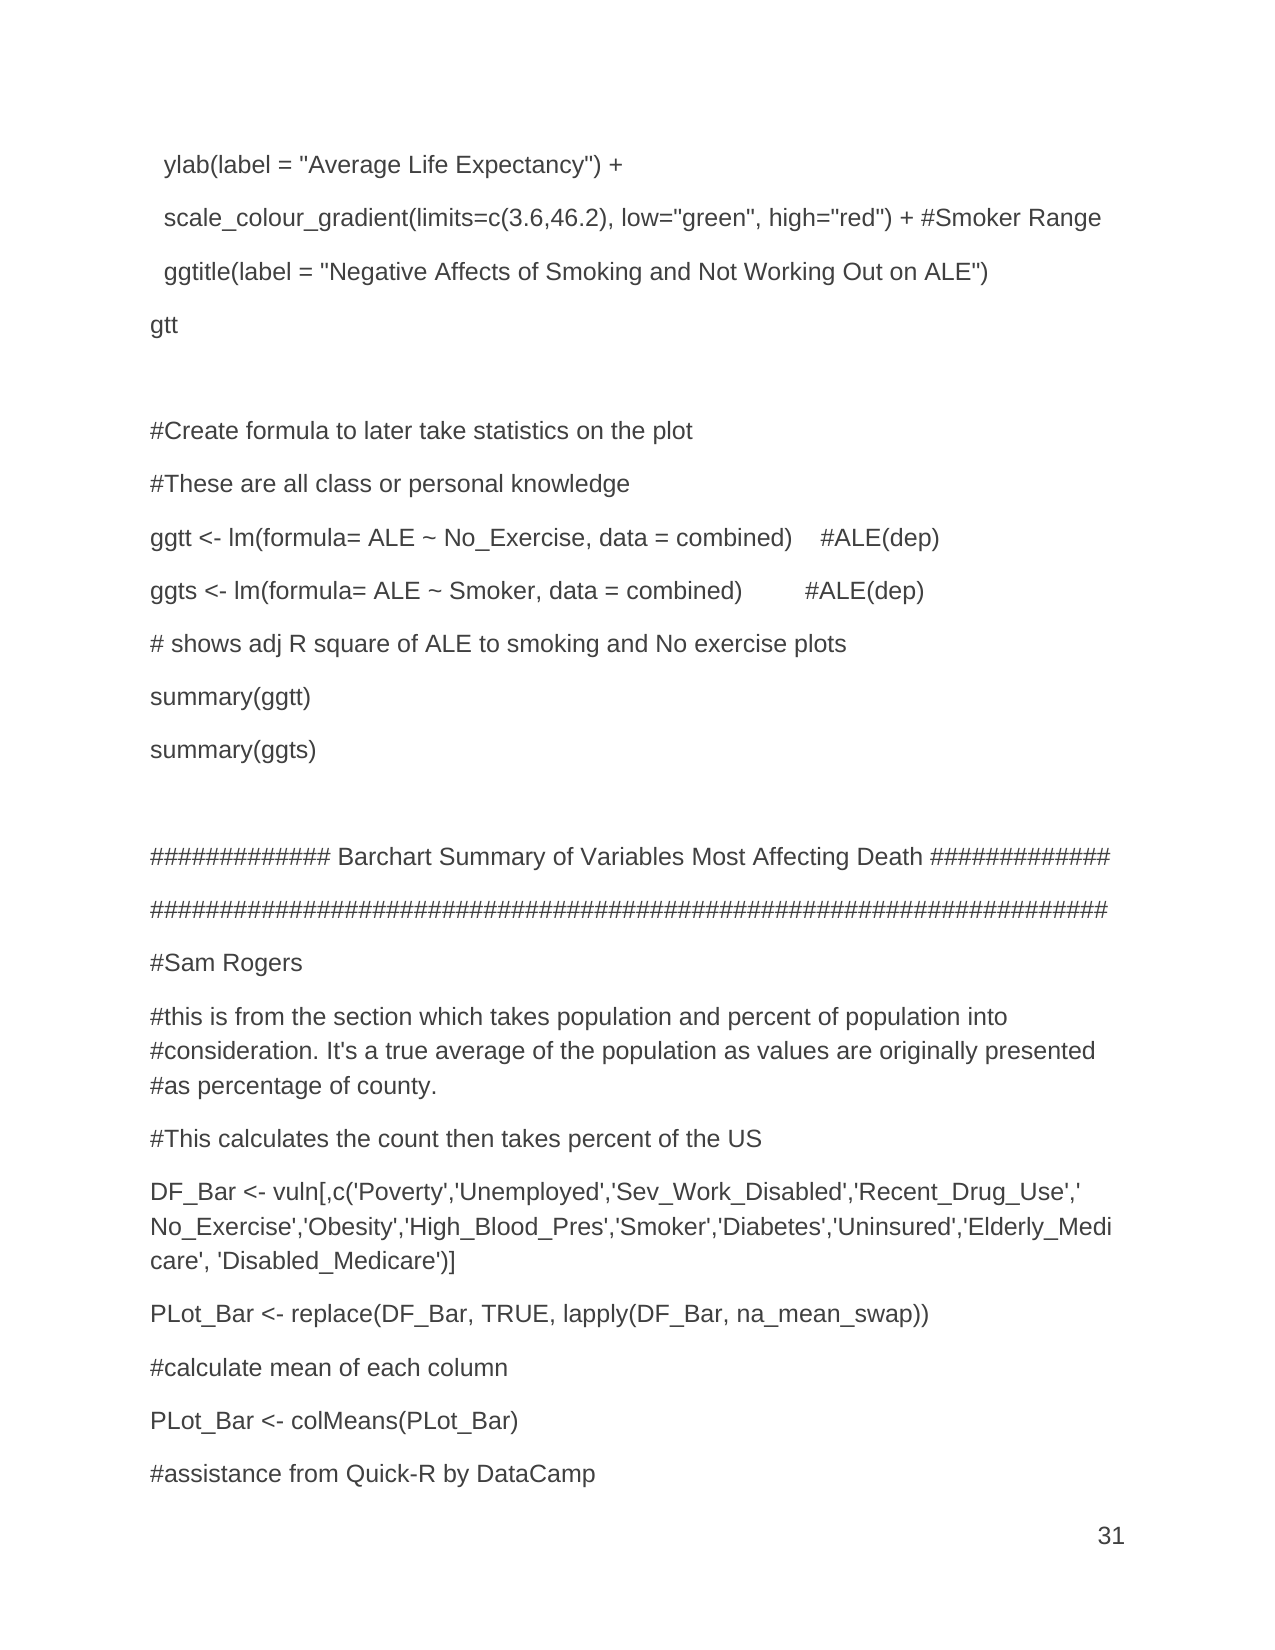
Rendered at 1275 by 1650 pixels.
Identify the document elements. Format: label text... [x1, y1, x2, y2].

text ggts <- lm(formula= ALE ~ Smoker, data = combined) #ALE(dep) [150, 576, 1125, 604]
text #Create formula to later take statistics on the plot [150, 416, 1125, 445]
text ##################################################################### [150, 895, 1125, 924]
text #These are all class or personal knowledge [150, 469, 1125, 498]
text ggtt <- lm(formula= ALE ~ No_Exercise, data = combined) #ALE(dep) [150, 523, 1125, 551]
text summary(ggts) [150, 736, 1125, 764]
text ############# Barchart Summary of Variables Most Affecting Death ############# [150, 842, 1125, 871]
text #this is from the section which takes population and percent of population into #consideration. It's a true average of the population as values are originally presented #as percentage of county. [150, 1002, 1125, 1099]
text DF_Bar <- vuln[,c('Poverty','Unemployed','Sev_Work_Disabled','Recent_Drug_Use',' No_Exercise','Obesity','High_Blood_Pres','Smoker','Diabetes','Uninsured','Elderly_Medicare', 'Disabled_Medicare')] [150, 1177, 1125, 1275]
text # shows adj R square of ALE to smoking and No exercise plots [150, 629, 1125, 658]
text ylab(label = "Average Life Expectancy") + [150, 150, 1125, 179]
text gtt [150, 310, 1125, 338]
text PLot_Bar <- colMeans(PLot_Bar) [150, 1406, 1125, 1434]
text #Sam Rogers [150, 948, 1125, 977]
text #calculate mean of each column [150, 1352, 1125, 1381]
text #This calculates the count then takes percent of the US [150, 1124, 1125, 1153]
text ggtitle(label = "Negative Affects of Smoking and Not Working Out on ALE") [150, 256, 1125, 285]
text #assistance from Quick-R by DataCamp [150, 1459, 1125, 1488]
text scale_colour_gradient(limits=c(3.6,46.2), low="green", high="red") + #Smoker Range [150, 203, 1125, 232]
text PLot_Bar <- replace(DF_Bar, TRUE, lapply(DF_Bar, na_mean_swap)) [150, 1299, 1125, 1328]
text summary(ggtt) [150, 682, 1125, 711]
